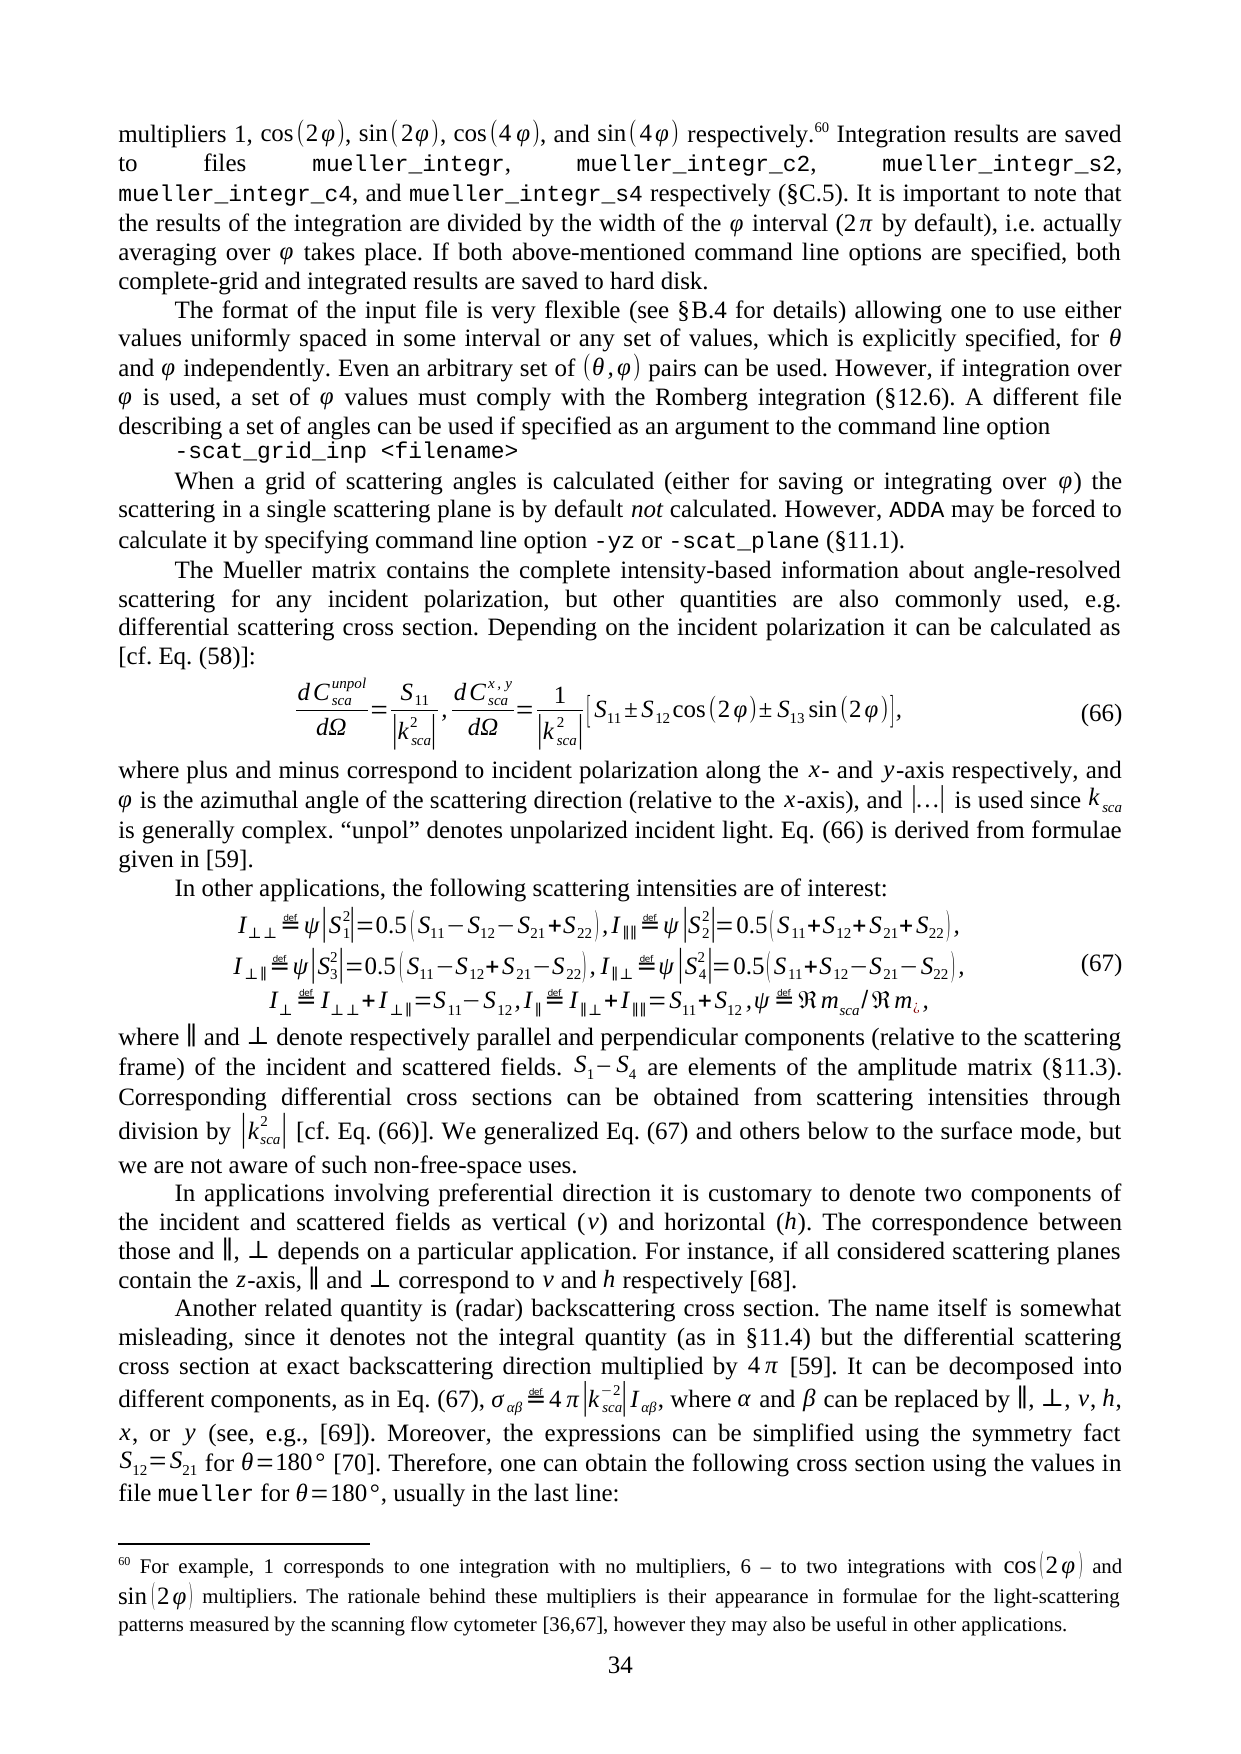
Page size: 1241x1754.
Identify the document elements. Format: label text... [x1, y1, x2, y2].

table_header [118, 670, 1079, 755]
text In other applications, the following scattering intensities are of interest: [118, 873, 1122, 902]
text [118, 118, 1122, 295]
text -scat_grid_inp <filename> [174, 440, 1122, 466]
text In applications involving preferential direction it is customary to denote two components of the incident and scattered fields as vertical () and horizontal (). The correspondence between those and , depends on a particular application. For instance, if all considered scattering planes contain the -axis, and correspond to and respectively [68]. [118, 1178, 1122, 1293]
text The format of the input file is very flexible (see §B.4 for details) allowing one to use either values uniformly spaced in some interval or any set of values, which is explicitly specified, for and independently. Even an arbitrary set of pairs can be used. However, if integration over is used, a set of values must comply with the Romberg integration (§12.6). A different file describing a set of angles can be used if specified as an argument to the command line option [118, 295, 1122, 440]
table_header [118, 902, 1078, 1022]
